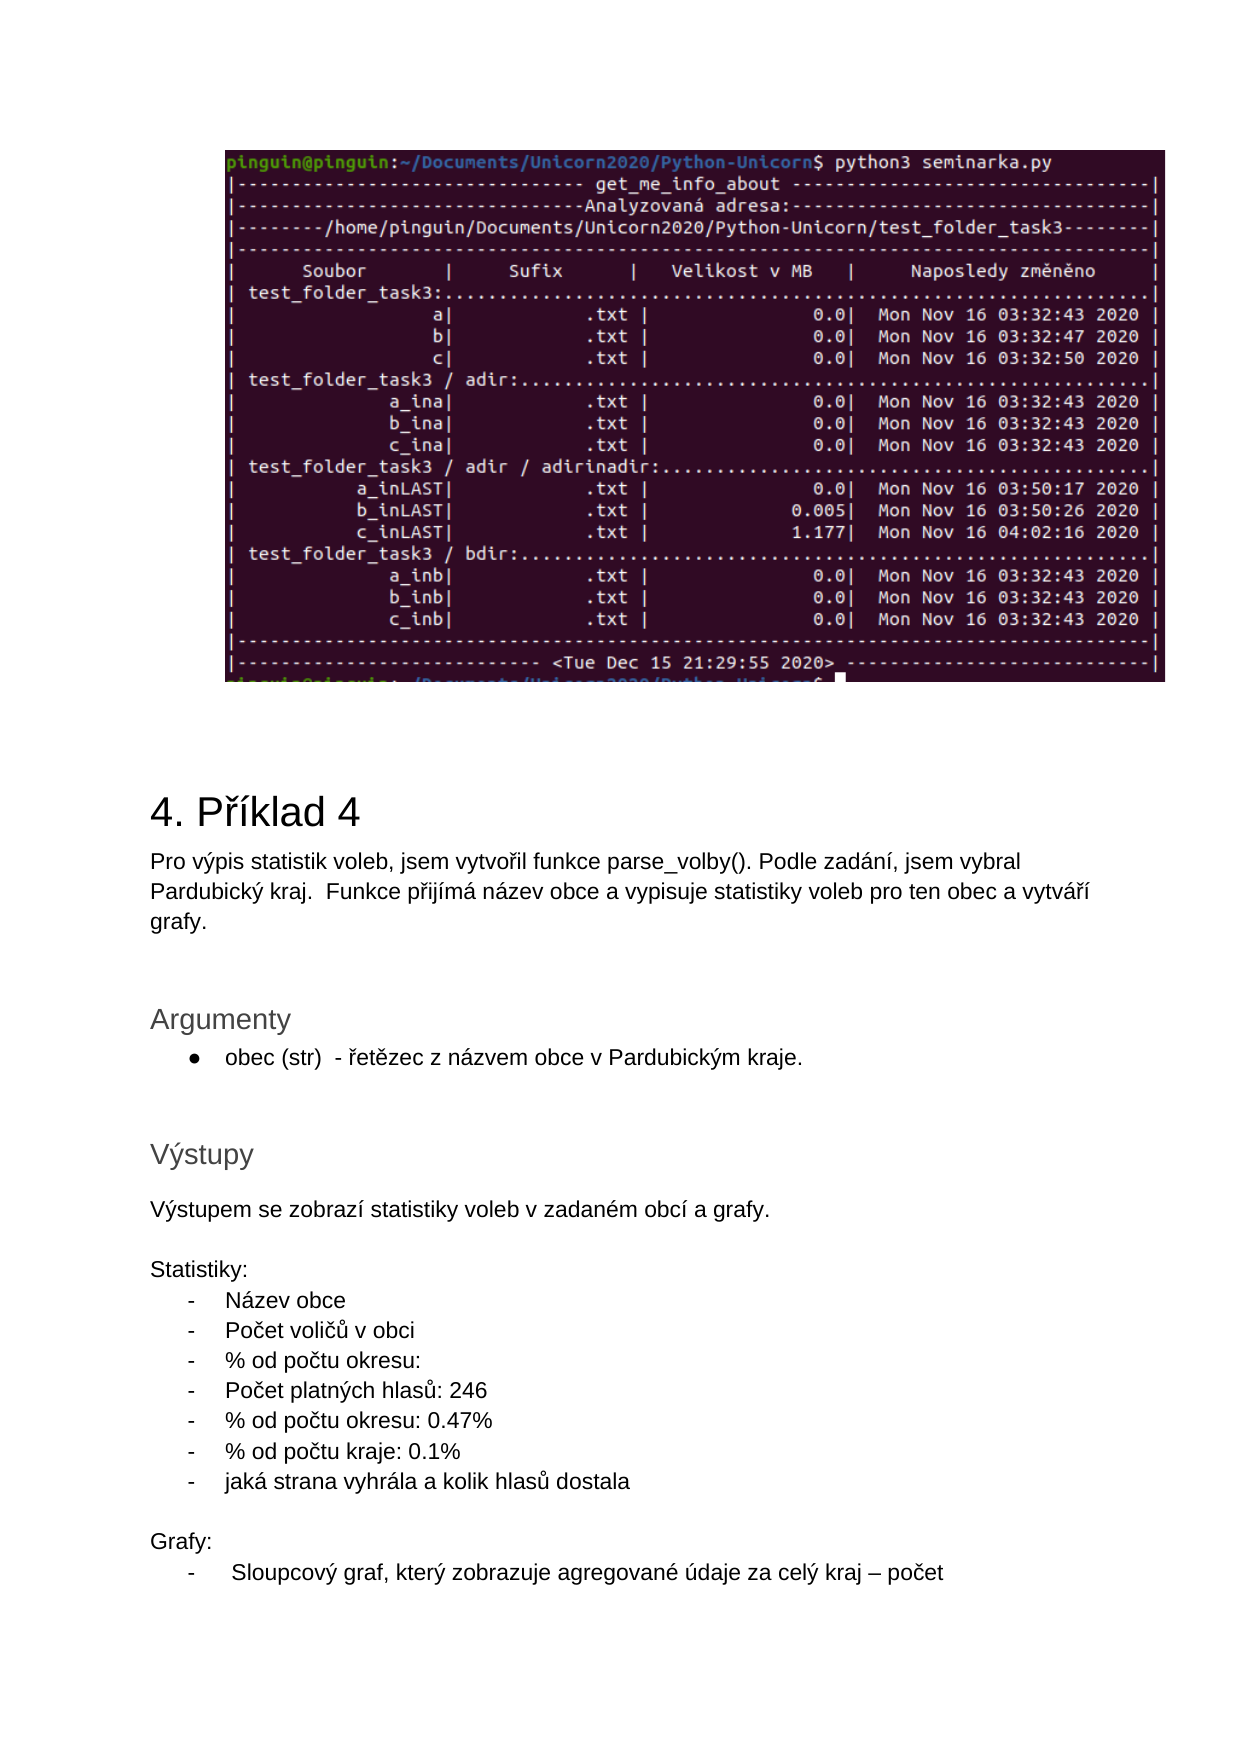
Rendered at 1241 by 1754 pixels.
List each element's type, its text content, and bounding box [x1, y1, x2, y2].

list % od počtu okresu: 0.47% [187, 1407, 1090, 1434]
list Počet platných hlasů: 246 [187, 1377, 1090, 1403]
list % od počtu okresu: [187, 1347, 1090, 1373]
list Sloupcový graf, který zobrazuje agregované údaje za celý kraj – počet [187, 1558, 1090, 1585]
list % od počtu kraje: 0.1% [187, 1438, 1090, 1464]
subtitle Výstupy [150, 1137, 1090, 1171]
list obec (str) - řetězec z názvem obce v Pardubickým kraje. [187, 1044, 1090, 1070]
list Název obce [187, 1287, 1090, 1313]
list jaká strana vyhrála a kolik hlasů dostala [187, 1468, 1090, 1494]
text Pro výpis statistik voleb, jsem vytvořil funkce parse_volby(). Podle zadání, jsem vybral Pardubický kraj. Funkce přijímá název obce a vypisuje statistiky voleb pro ten obec a vytváří grafy. [150, 848, 1090, 934]
text Výstupem se zobrazí statistiky voleb v zadaném obcí a grafy. [150, 1196, 1090, 1222]
text Statistiky: [150, 1256, 1090, 1283]
picture [225, 150, 1166, 682]
subtitle Argumenty [150, 1002, 1090, 1035]
subtitle 4. Příklad 4 [150, 787, 1090, 835]
text Grafy: [150, 1528, 1090, 1554]
list Počet voličů v obci [187, 1317, 1090, 1343]
